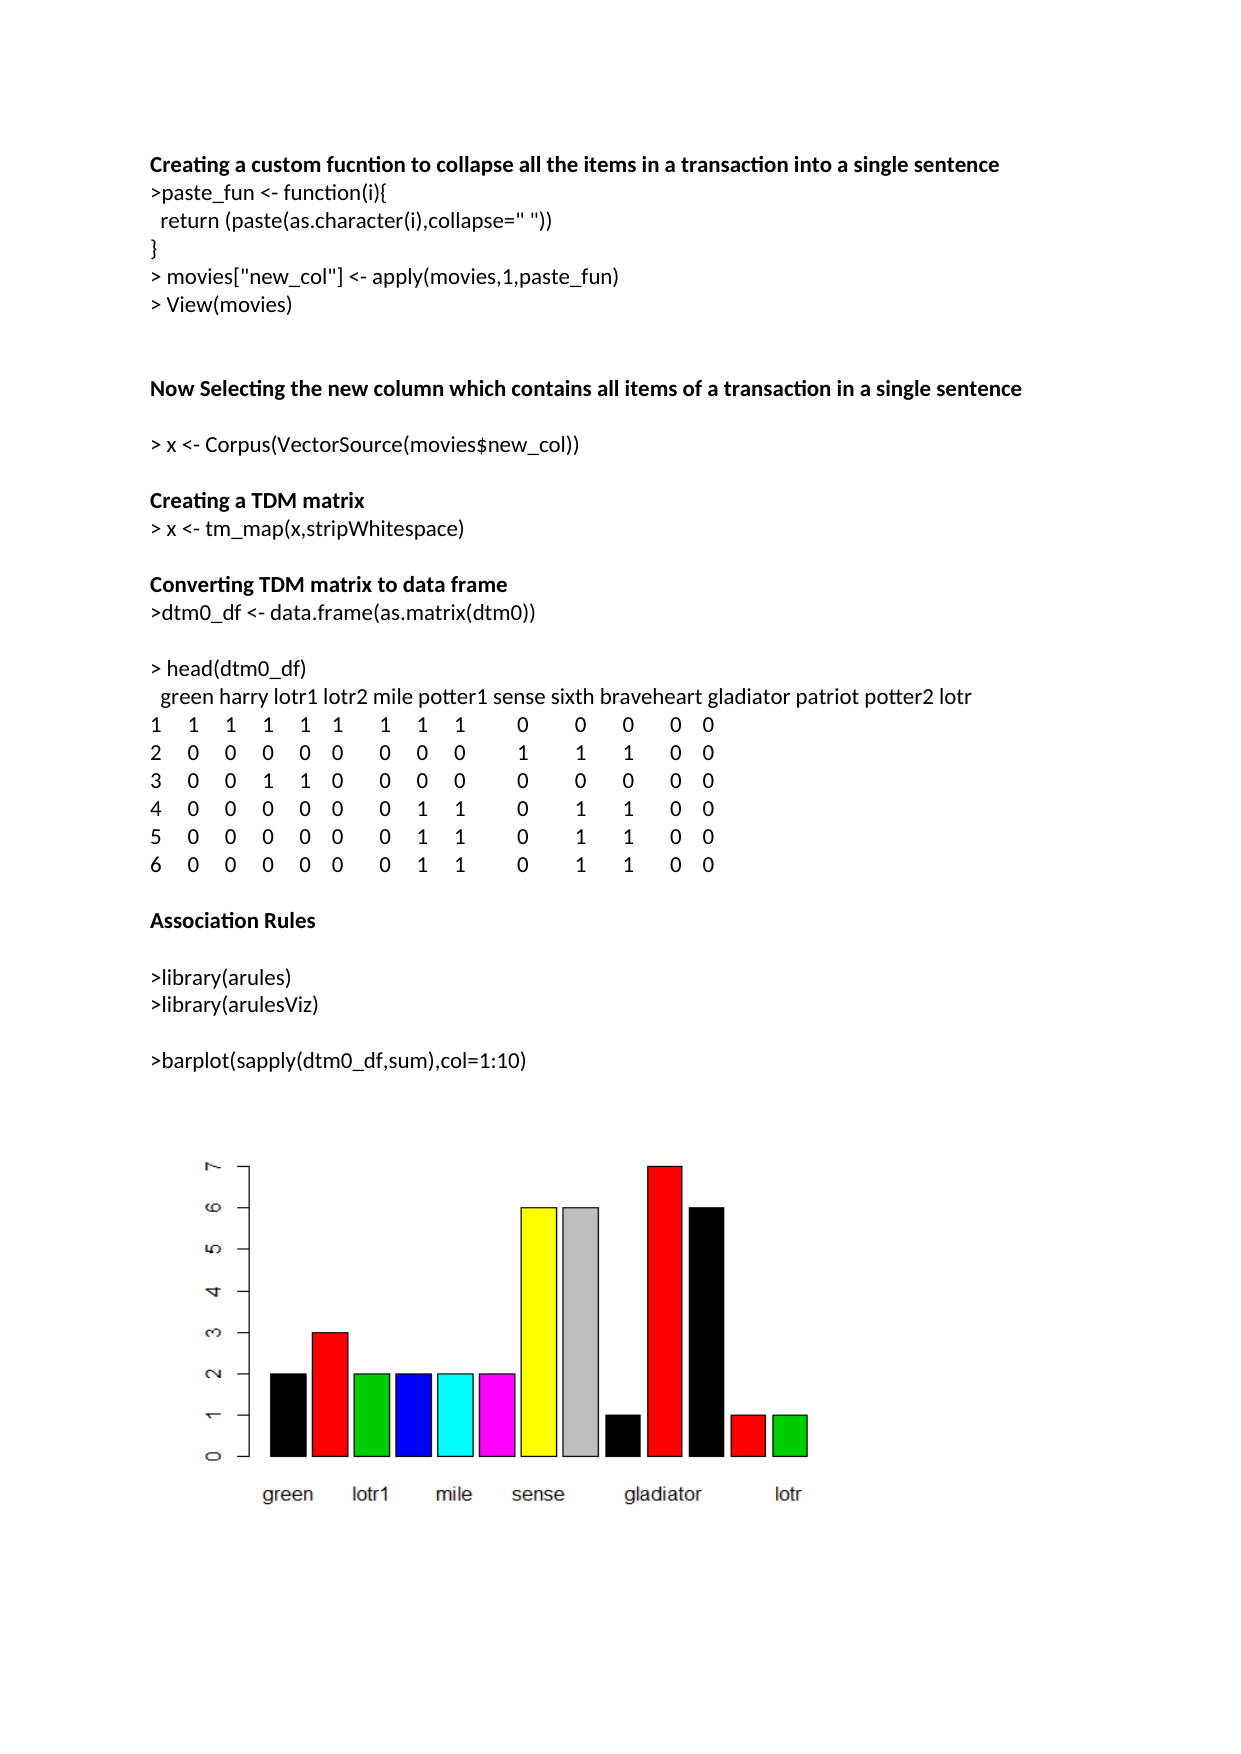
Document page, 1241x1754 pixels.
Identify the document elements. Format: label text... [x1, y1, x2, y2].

text >library(arules) [150, 963, 1090, 991]
picture [150, 1074, 880, 1575]
text green harry lotr1 lotr2 mile potter1 sense sixth braveheart gladiator patriot potter2 lotr [150, 682, 1090, 710]
text > View(movies) [150, 290, 1090, 318]
text > x <- tm_map(x,stripWhitespace) [150, 514, 1090, 542]
text >paste_fun <- function(i){ [150, 178, 1090, 206]
text 5 0 0 0 0 0 0 1 1 0 1 1 0 0 [150, 822, 1090, 851]
text 2 0 0 0 0 0 0 0 0 1 1 1 0 0 [150, 738, 1090, 766]
text Creating a custom fucntion to collapse all the items in a transaction into a single sentence [150, 150, 1090, 178]
text 1 1 1 1 1 1 1 1 1 0 0 0 0 0 [150, 710, 1090, 738]
text 3 0 0 1 1 0 0 0 0 0 0 0 0 0 [150, 766, 1090, 794]
text return (paste(as.character(i),collapse=" ")) [150, 206, 1090, 234]
text >dtm0_df <- data.frame(as.matrix(dtm0)) [150, 598, 1090, 626]
text Converting TDM matrix to data frame [150, 570, 1090, 598]
text Creating a TDM matrix [150, 486, 1090, 514]
text 6 0 0 0 0 0 0 1 1 0 1 1 0 0 [150, 851, 1090, 878]
text > movies["new_col"] <- apply(movies,1,paste_fun) [150, 262, 1090, 290]
text Association Rules [150, 907, 1090, 934]
text >barplot(sapply(dtm0_df,sum),col=1:10) [150, 1047, 1090, 1075]
text > x <- Corpus(VectorSource(movies$new_col)) [150, 430, 1090, 458]
text > head(dtm0_df) [150, 654, 1090, 682]
text Now Selecting the new column which contains all items of a transaction in a single sentence [150, 374, 1090, 402]
text 4 0 0 0 0 0 0 1 1 0 1 1 0 0 [150, 794, 1090, 822]
text >library(arulesViz) [150, 991, 1090, 1019]
text } [150, 234, 1090, 262]
